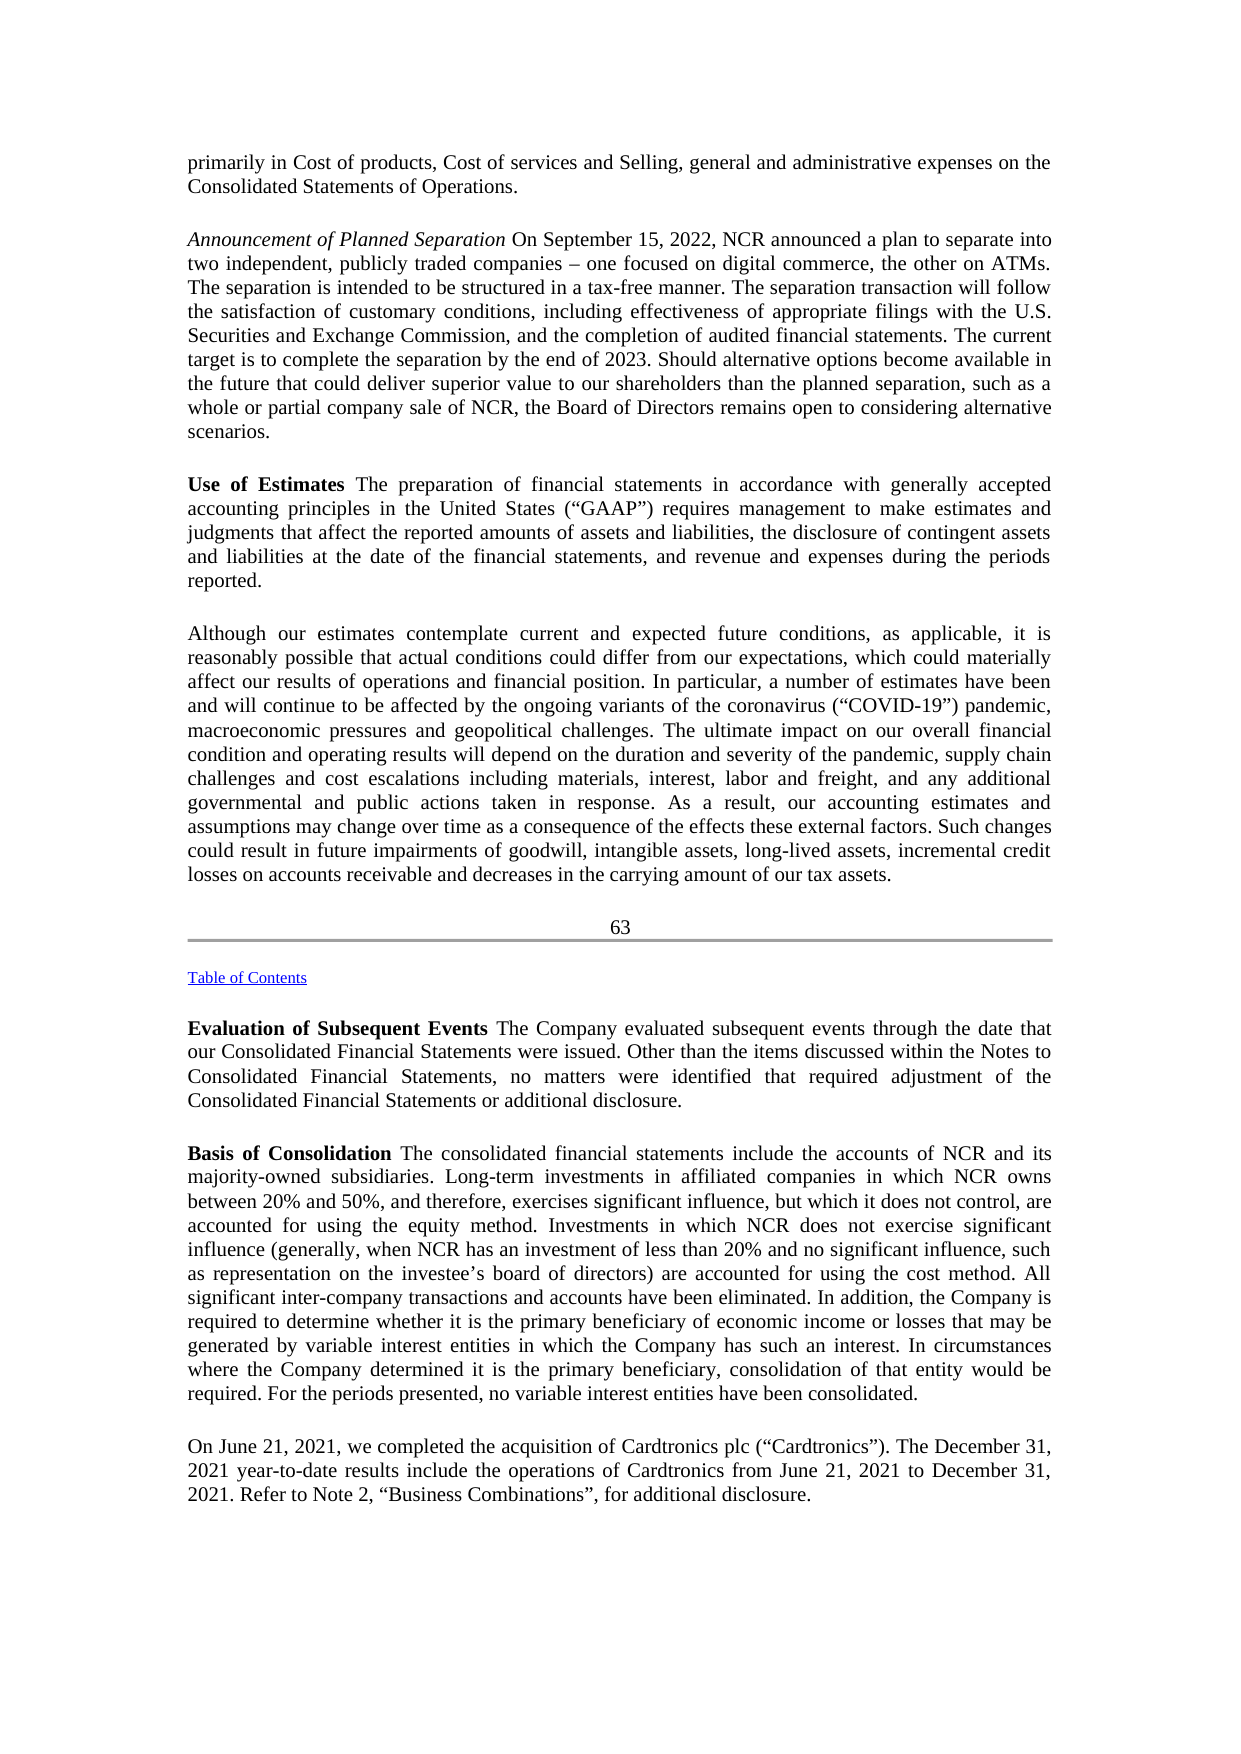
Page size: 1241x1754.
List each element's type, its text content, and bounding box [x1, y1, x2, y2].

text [187, 150, 1053, 198]
text On June 21, 2021, we completed the acquisition of Cardtronics plc (“Cardtronics”). The December 31, 2021 year-to-date results include the operations of Cardtronics from June 21, 2021 to December 31, 2021. Refer to Note 2, “Business Combinations”, for additional disclosure. [187, 1434, 1053, 1506]
text Although our estimates contemplate current and expected future conditions, as applicable, it is reasonably possible that actual conditions could differ from our expectations, which could materially affect our results of operations and financial position. In particular, a number of estimates have been and will continue to be affected by the ongoing variants of the coronavirus (“COVID-19”) pandemic, macroeconomic pressures and geopolitical challenges. The ultimate impact on our overall financial condition and operating results will depend on the duration and severity of the pandemic, supply chain challenges and cost escalations including materials, interest, labor and freight, and any additional governmental and public actions taken in response. As a result, our accounting estimates and assumptions may change over time as a consequence of the effects these external factors. Such changes could result in future impairments of goodwill, intangible assets, long-lived assets, incremental credit losses on accounts receivable and decreases in the carrying amount of our tax assets. [187, 621, 1053, 886]
text Announcement of Planned Separation On September 15, 2022, NCR announced a plan to separate into two independent, publicly traded companies – one focused on digital commerce, the other on ATMs. The separation is intended to be structured in a tax-free manner. The separation transaction will follow the satisfaction of customary conditions, including effectiveness of appropriate filings with the U.S. Securities and Exchange Commission, and the completion of audited financial statements. The current target is to complete the separation by the end of 2023. Should alternative options become available in the future that could deliver superior value to our shareholders than the planned separation, such as a whole or partial company sale of NCR, the Board of Directors remains open to considering alternative scenarios. [187, 227, 1053, 443]
text Table of Contents [187, 967, 1053, 987]
text 63 [187, 915, 1053, 938]
text Use of Estimates The preparation of financial statements in accordance with generally accepted accounting principles in the United States (“GAAP”) requires management to make estimates and judgments that affect the reported amounts of assets and liabilities, the disclosure of contingent assets and liabilities at the date of the financial statements, and revenue and expenses during the periods reported. [187, 472, 1053, 592]
text Basis of Consolidation The consolidated financial statements include the accounts of NCR and its majority-owned subsidiaries. Long-term investments in affiliated companies in which NCR owns between 20% and 50%, and therefore, exercises significant influence, but which it does not control, are accounted for using the equity method. Investments in which NCR does not exercise significant influence (generally, when NCR has an investment of less than 20% and no significant influence, such as representation on the investee’s board of directors) are accounted for using the cost method. All significant inter-company transactions and accounts have been eliminated. In addition, the Company is required to determine whether it is the primary beneficiary of economic income or losses that may be generated by variable interest entities in which the Company has such an interest. In circumstances where the Company determined it is the primary beneficiary, consolidation of that entity would be required. For the periods presented, no variable interest entities have been consolidated. [187, 1140, 1053, 1405]
text Evaluation of Subsequent Events The Company evaluated subsequent events through the date that our Consolidated Financial Statements were issued. Other than the items discussed within the Notes to Consolidated Financial Statements, no matters were identified that required adjustment of the Consolidated Financial Statements or additional disclosure. [187, 1015, 1053, 1112]
